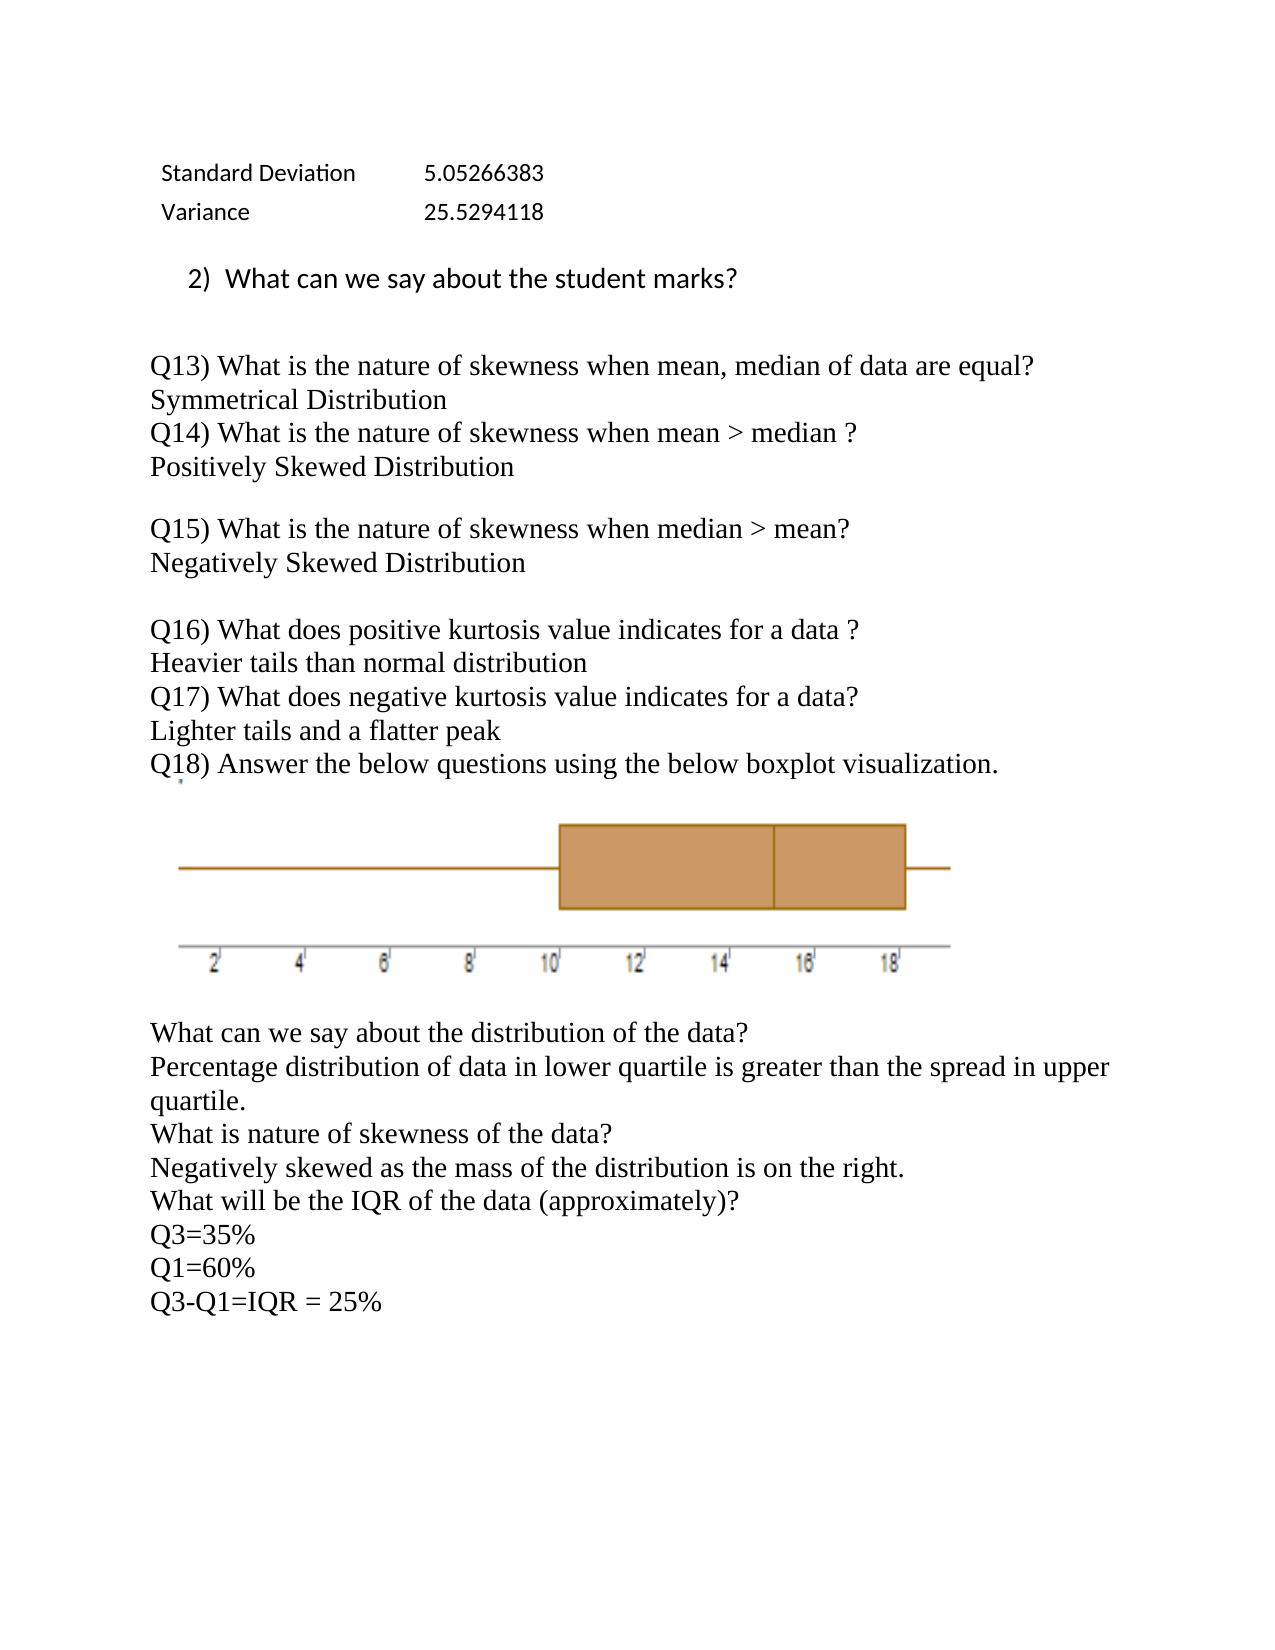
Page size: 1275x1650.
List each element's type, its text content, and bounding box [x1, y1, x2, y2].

text Q3-Q1=IQR = 25% [150, 1284, 1125, 1447]
table_cell Standard Deviation [150, 150, 385, 188]
text Q17) What does negative kurtosis value indicates for a data? [150, 679, 1125, 713]
list What can we say about the student marks? [187, 260, 1125, 295]
text Q13) What is the nature of skewness when mean, median of data are equal? Symmetrical Distribution [150, 348, 1125, 416]
table_cell 5.05266383 [385, 150, 555, 188]
text Q3=35% [150, 1217, 1125, 1250]
text Lighter tails and a flatter peak [150, 713, 1125, 746]
text What can we say about the distribution of the data? [150, 1016, 1125, 1049]
text Negatively skewed as the mass of the distribution is on the right. [150, 1150, 1125, 1183]
text Percentage distribution of data in lower quartile is greater than the spread in upper quartile. [150, 1049, 1125, 1116]
text What will be the IQR of the data (approximately)? [150, 1183, 1125, 1217]
table_cell 25.5294118 [385, 188, 555, 226]
text Q15) What is the nature of skewness when median > mean? [150, 511, 1125, 545]
text Q18) Answer the below questions using the below boxplot visualization. [150, 746, 1125, 780]
picture [150, 779, 1067, 1016]
table_cell Variance [150, 188, 385, 226]
text Q14) What is the nature of skewness when mean > median ? [150, 416, 1125, 449]
text Heavier tails than normal distribution [150, 646, 1125, 679]
text Negatively Skewed Distribution [150, 545, 1125, 578]
text Q1=60% [150, 1250, 1125, 1284]
text Q16) What does positive kurtosis value indicates for a data ? [150, 612, 1125, 646]
text Positively Skewed Distribution [150, 449, 1125, 483]
text What is nature of skewness of the data? [150, 1116, 1125, 1150]
